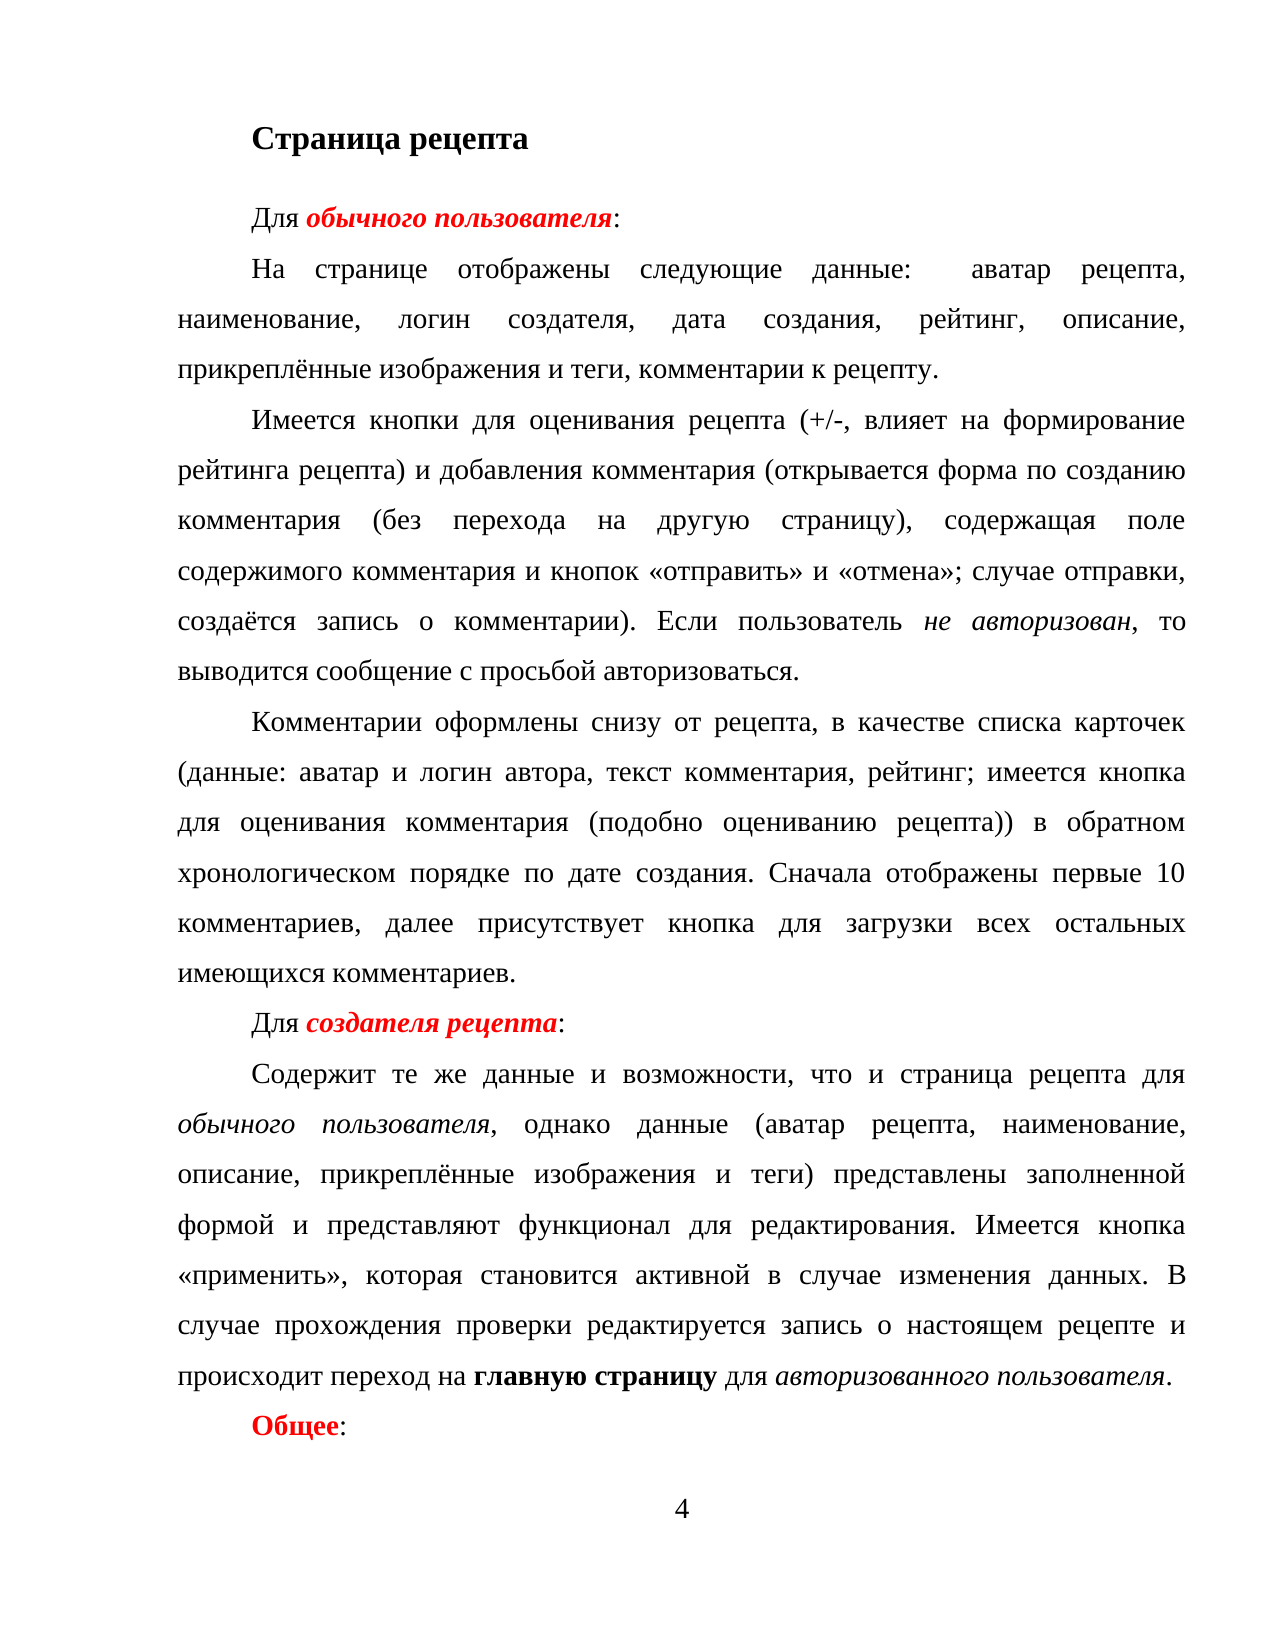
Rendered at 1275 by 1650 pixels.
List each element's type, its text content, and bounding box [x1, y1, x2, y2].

text Для обычного пользователя: [177, 201, 1186, 234]
text Для создателя рецепта: [177, 1006, 1186, 1039]
text Содержит те же данные и возможности, что и страница рецепта для обычного пользователя, однако данные (аватар рецепта, наименование, описание, прикреплённые изображения и теги) представлены заполненной формой и представляют функционал для редактирования. Имеется кнопка «применить», которая становится активной в случае изменения данных. В случае прохождения проверки редактируется запись о настоящем рецепте и происходит переход на главную страницу для авторизованного пользователя. [177, 1056, 1186, 1308]
text На странице отображены следующие данные: аватар рецепта, наименование, логин создателя, дата создания, рейтинг, описание, прикреплённые изображения и теги, комментарии к рецепту. [177, 251, 1186, 385]
text Содержит те же данные и возможности, что и страница рецепта для обычного пользователя, однако данные (аватар рецепта, наименование, описание, прикреплённые изображения и теги) представлены заполненной формой и представляют функционал для редактирования. Имеется кнопка «применить», которая становится активной в случае изменения данных. В случае прохождения проверки редактируется запись о настоящем рецепте и происходит переход на главную страницу для авторизованного пользователя. [177, 1341, 1186, 1391]
text Страница рецепта [177, 118, 1186, 156]
text Имеется кнопки для оценивания рецепта (+/-, влияет на формирование рейтинга рецепта) и добавления комментария (открывается форма по созданию комментария (без перехода на другую страницу), содержащая поле содержимого комментария и кнопок «отправить» и «отмена»; случае отправки, создаётся запись о комментарии). Если пользователь не авторизован, то выводится сообщение с просьбой авторизоваться. [177, 402, 1186, 687]
text Комментарии оформлены снизу от рецепта, в качестве списка карточек (данные: аватар и логин автора, текст комментария, рейтинг; имеется кнопка для оценивания комментария (подобно оцениванию рецепта)) в обратном хронологическом порядке по дате создания. Сначала отображены первые 10 комментариев, далее присутствует кнопка для загрузки всех остальных имеющихся комментариев. [177, 704, 1186, 989]
text Общее: [177, 1408, 1186, 1442]
